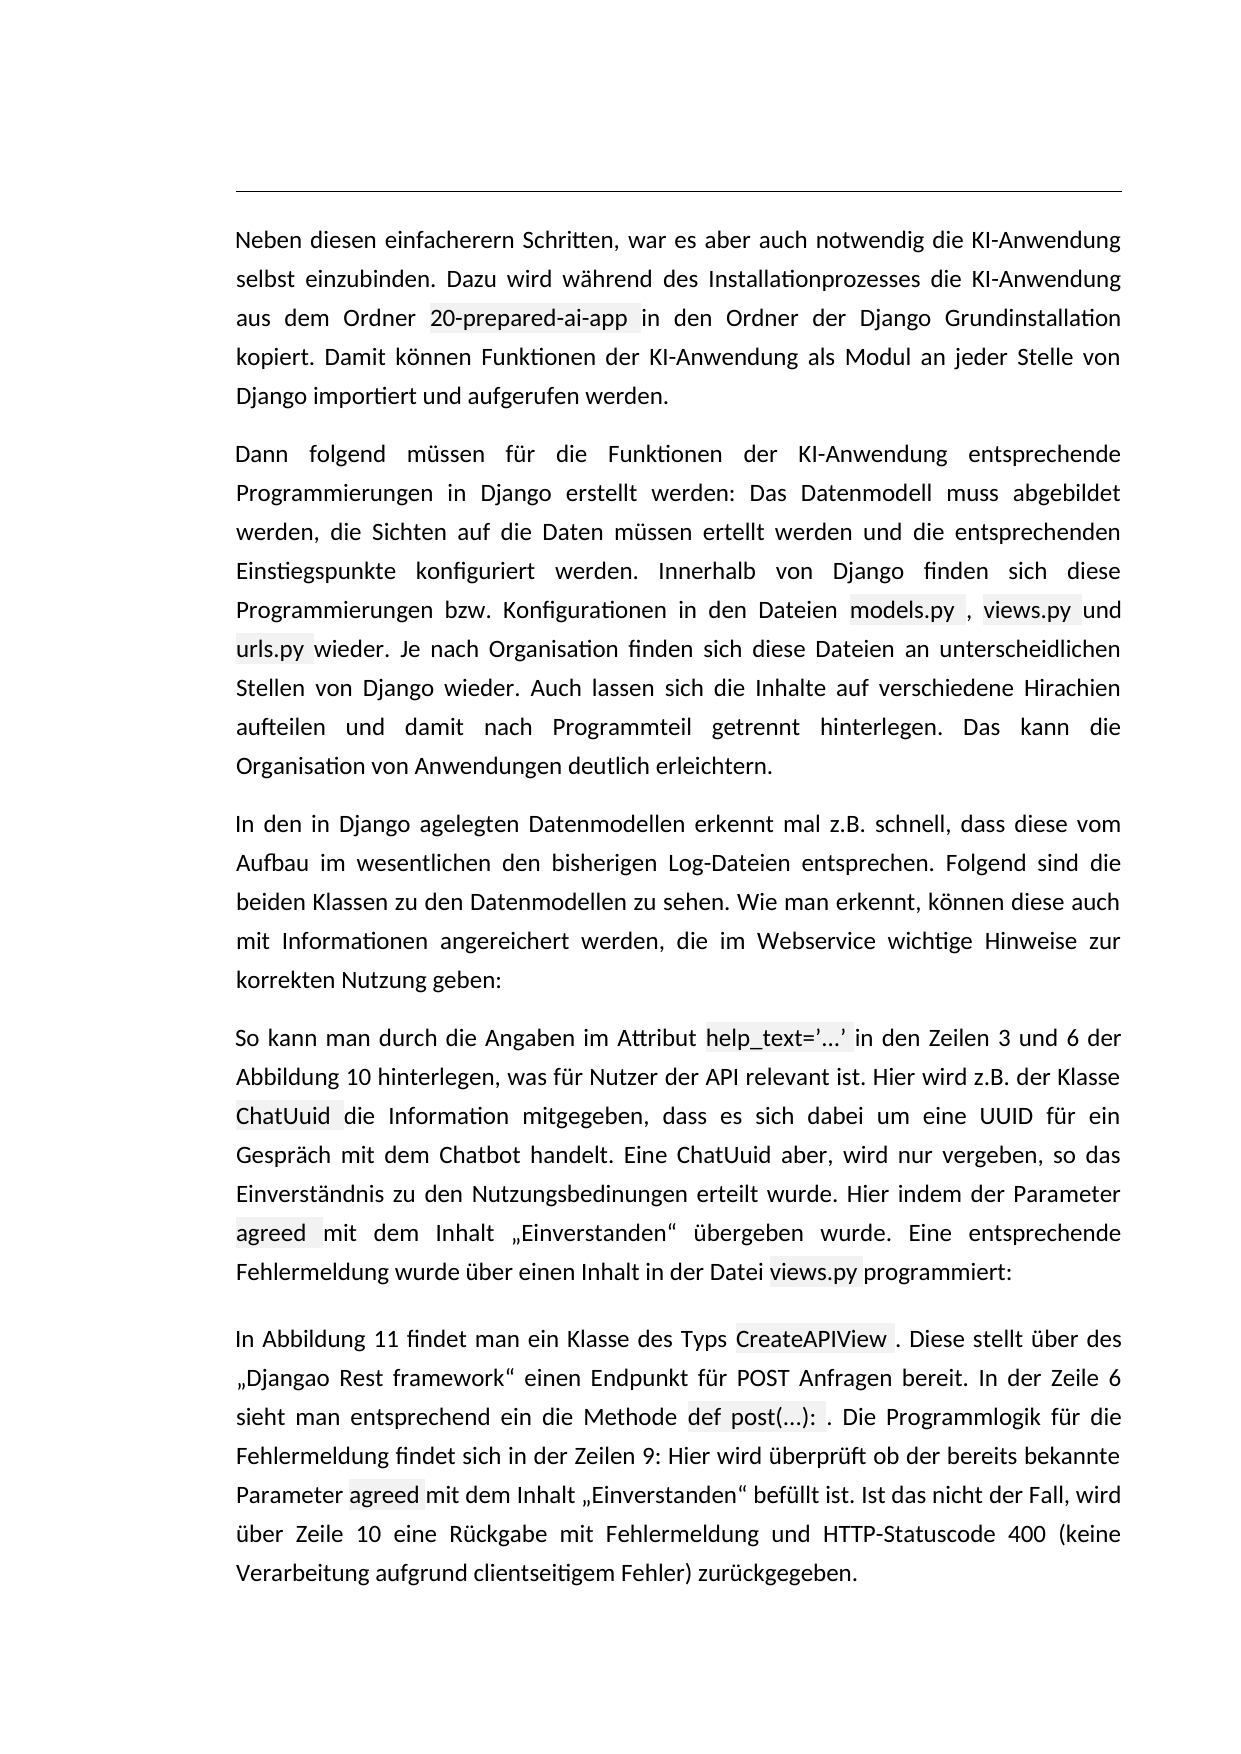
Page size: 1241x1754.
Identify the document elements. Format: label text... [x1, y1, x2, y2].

text In Abbildung 11 findet man ein Klasse des Typs CreateAPIView . Diese stellt über des „Djangao Rest framework“ einen Endpunkt für POST Anfragen bereit. In der Zeile 6 sieht man entsprechend ein die Methode def post(...): . Die Programmlogik für die Fehlermeldung findet sich in der Zeilen 9: Hier wird überprüft ob der bereits bekannte Parameter agreed mit dem Inhalt „Einverstanden“ befüllt ist. Ist das nicht der Fall, wird über Zeile 10 eine Rückgabe mit Fehlermeldung und HTTP-Statuscode 400 (keine Verarbeitung aufgrund clientseitigem Fehler) zurückgegeben. [235, 1323, 1122, 1588]
text So kann man durch die Angaben im Attribut help_text=’...’ in den Zeilen 3 und 6 der Abbildung 10 hinterlegen, was für Nutzer der API relevant ist. Hier wird z.B. der Klasse ChatUuid die Information mitgegeben, dass es sich dabei um eine UUID für ein Gespräch mit dem Chatbot handelt. Eine ChatUuid aber, wird nur vergeben, so das Einverständnis zu den Nutzungsbedinungen erteilt wurde. Hier indem der Parameter agreed mit dem Inhalt „Einverstanden“ übergeben wurde. Eine entsprechende Fehlermeldung wurde über einen Inhalt in der Datei views.py programmiert: [235, 1022, 1122, 1287]
text Neben diesen einfacherern Schritten, war es aber auch notwendig die KI-Anwendung selbst einzubinden. Dazu wird während des Installationprozesses die KI-Anwendung aus dem Ordner 20-prepared-ai-app in den Ordner der Django Grundinstallation kopiert. Damit können Funktionen der KI-Anwendung als Modul an jeder Stelle von Django importiert und aufgerufen werden. [235, 224, 1122, 411]
text Dann folgend müssen für die Funktionen der KI-Anwendung entsprechende Programmierungen in Django erstellt werden: Das Datenmodell muss abgebildet werden, die Sichten auf die Daten müssen ertellt werden und die entsprechenden Einstiegspunkte konfiguriert werden. Innerhalb von Django finden sich diese Programmierungen bzw. Konfigurationen in den Dateien models.py , views.py und urls.py wieder. Je nach Organisation finden sich diese Dateien an unterscheidlichen Stellen von Django wieder. Auch lassen sich die Inhalte auf verschiedene Hirachien aufteilen und damit nach Programmteil getrennt hinterlegen. Das kann die Organisation von Anwendungen deutlich erleichtern. [235, 438, 1122, 781]
text In den in Django agelegten Datenmodellen erkennt mal z.B. schnell, dass diese vom Aufbau im wesentlichen den bisherigen Log-Dateien entsprechen. Folgend sind die beiden Klassen zu den Datenmodellen zu sehen. Wie man erkennt, können diese auch mit Informationen angereichert werden, die im Webservice wichtige Hinweise zur korrekten Nutzung geben: [235, 808, 1122, 995]
